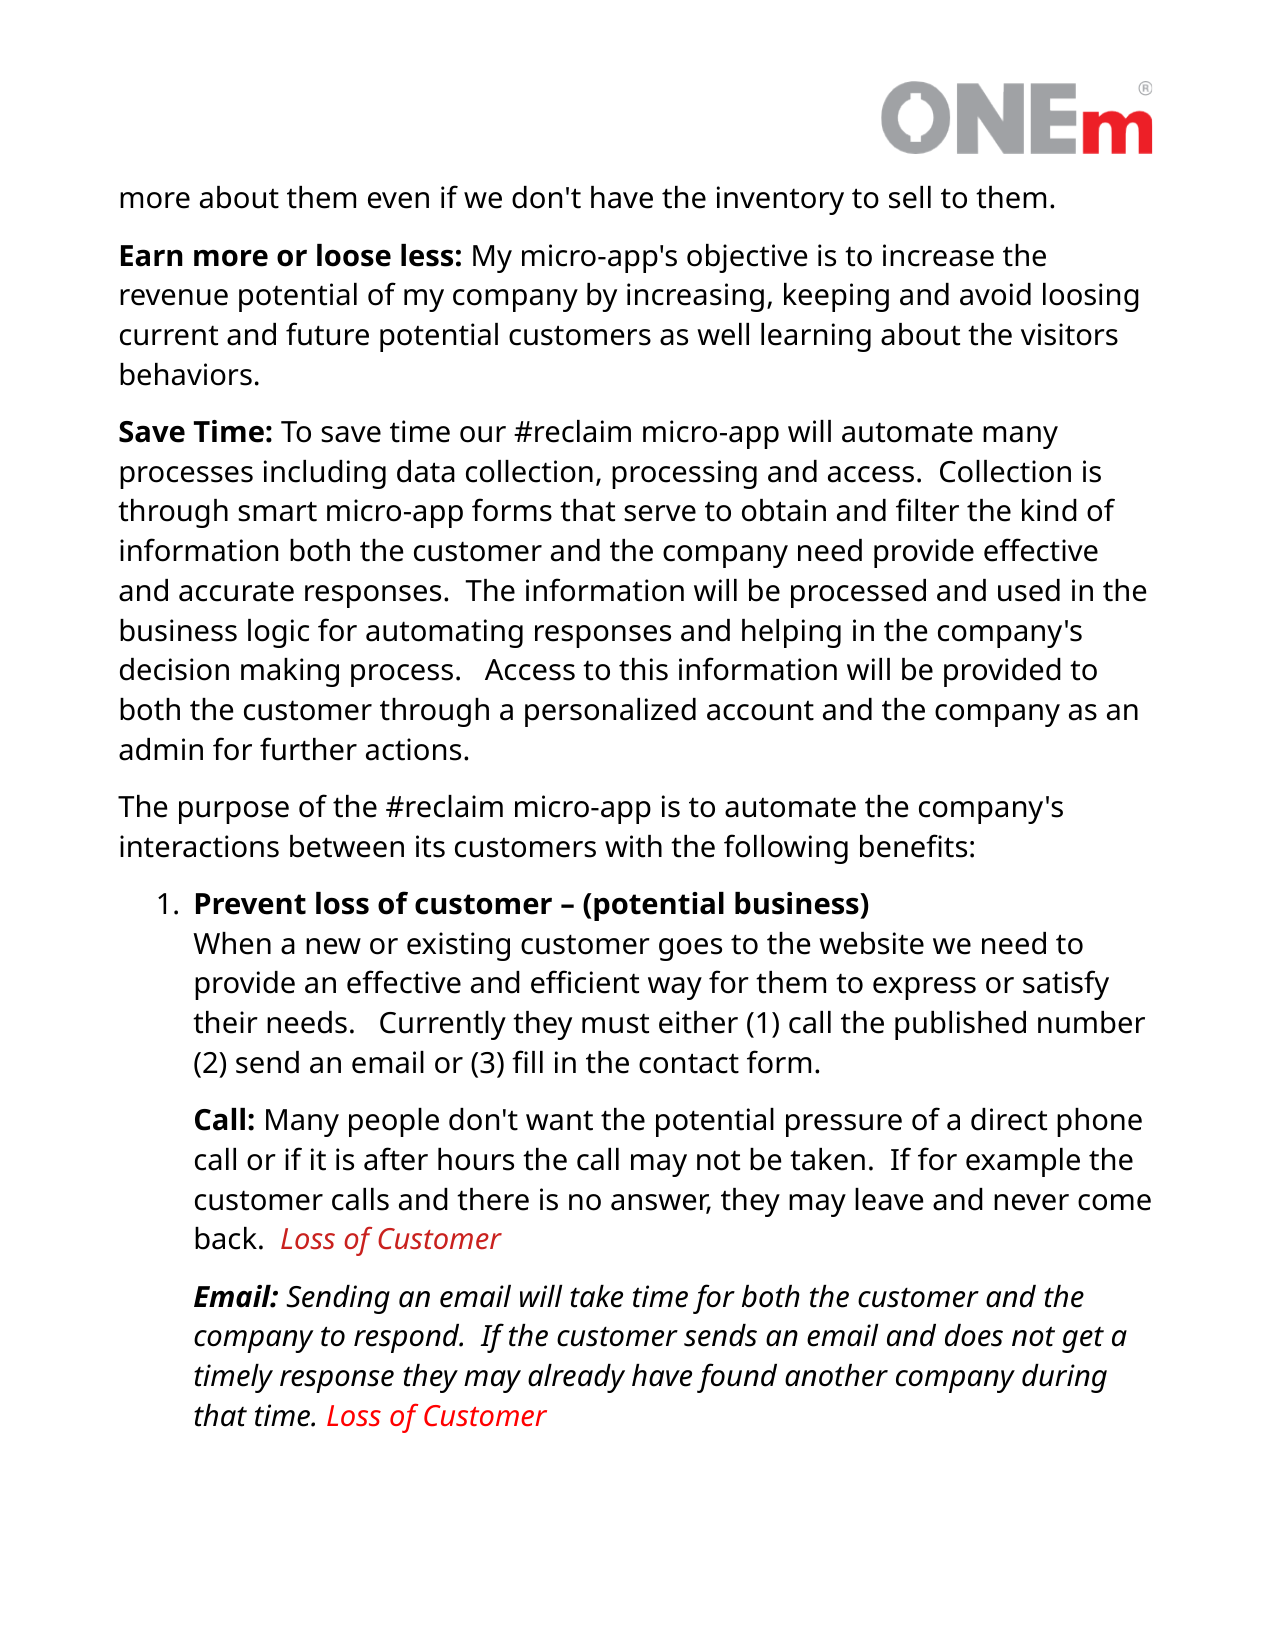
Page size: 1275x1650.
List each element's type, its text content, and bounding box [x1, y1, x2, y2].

text Earn more or loose less: My micro-app's objective is to increase the revenue potential of my company by increasing, keeping and avoid loosing current and future potential customers as well learning about the visitors behaviors. [118, 235, 1157, 394]
text Email: Sending an email will take time for both the customer and the company to respond. If the customer sends an email and does not get a timely response they may already have found another company during that time. Loss of Customer [193, 1276, 1157, 1435]
text Call: Many people don't want the potential pressure of a direct phone call or if it is after hours the call may not be taken. If for example the customer calls and there is no answer, they may leave and never come back. Loss of Customer [193, 1099, 1157, 1258]
picture [881, 81, 1153, 154]
text When a new or existing customer goes to the website we need to provide an effective and efficient way for them to express or satisfy their needs. Currently they must either (1) call the published number (2) send an email or (3) fill in the contact form. [193, 923, 1157, 1082]
list Prevent loss of customer – (potential business) [156, 883, 1157, 923]
text Save Time: To save time our #reclaim micro-app will automate many processes including data collection, processing and access. Collection is through smart micro-app forms that serve to obtain and filter the kind of information both the customer and the company need provide effective and accurate responses. The information will be processed and used in the business logic for automating responses and helping in the company's decision making process. Access to this information will be provided to both the customer through a personalized account and the company as an admin for further actions. [118, 411, 1157, 768]
text The purpose of the #reclaim micro-app is to automate the company's interactions between its customers with the following benefits: [118, 786, 1157, 866]
